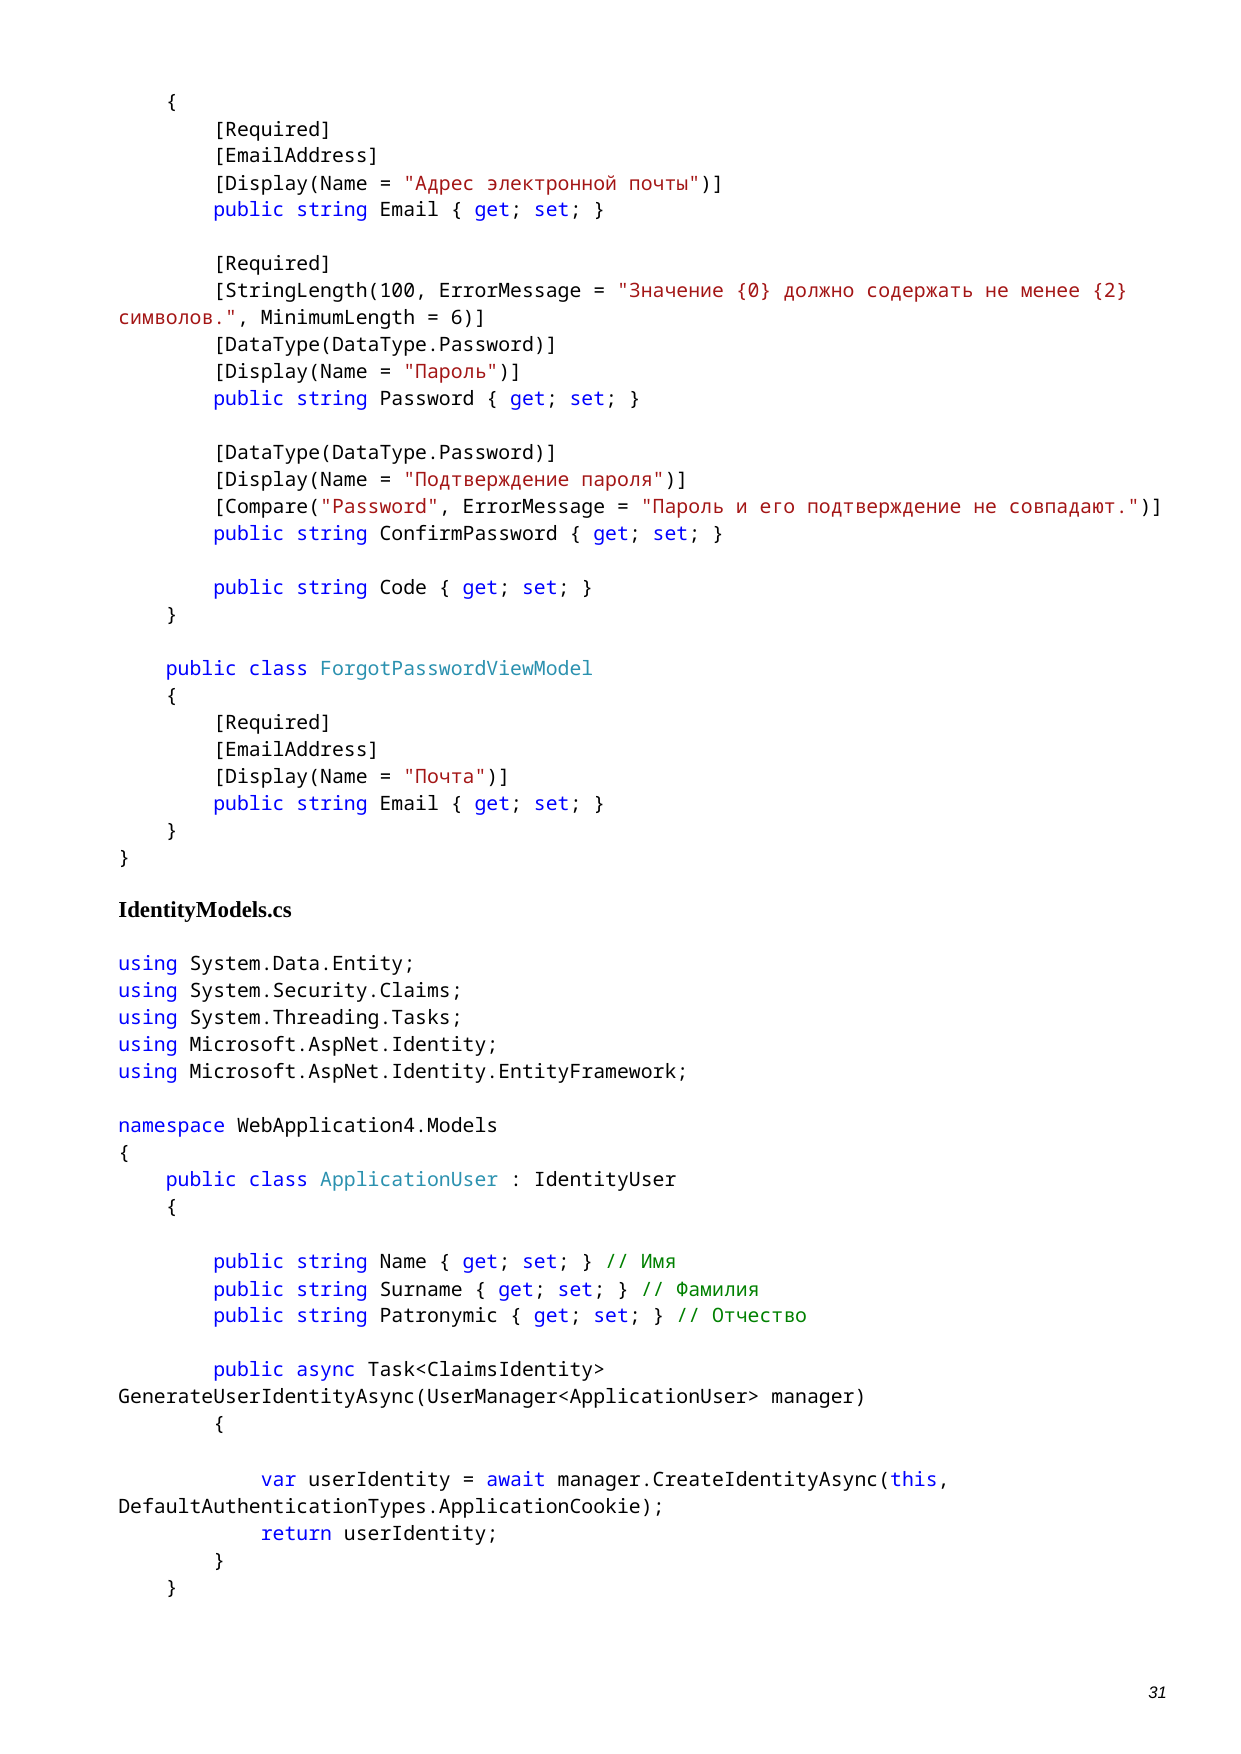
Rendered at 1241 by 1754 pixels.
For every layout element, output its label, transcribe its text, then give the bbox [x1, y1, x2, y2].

text [Display(Name = "Почта")] [118, 762, 1194, 789]
text IdentityModels.cs [118, 897, 1194, 923]
text public async Task<ClaimsIdentity> GenerateUserIdentityAsync(UserManager<ApplicationUser> manager) [118, 1356, 1194, 1410]
text [EmailAddress] [118, 142, 1194, 169]
text public string ConfirmPassword { get; set; } [118, 519, 1194, 546]
text [Compare("Password", ErrorMessage = "Пароль и его подтверждение не совпадают.")] [118, 492, 1194, 519]
text { [118, 1192, 1194, 1219]
text [DataType(DataType.Password)] [118, 331, 1194, 358]
text } [118, 843, 1194, 870]
text using System.Threading.Tasks; [118, 1003, 1194, 1030]
text using Microsoft.AspNet.Identity; [118, 1030, 1194, 1057]
text public string Code { get; set; } [118, 573, 1194, 600]
text [Required] [118, 250, 1194, 277]
text [EmailAddress] [118, 735, 1194, 762]
text [Required] [118, 708, 1194, 735]
text [StringLength(100, ErrorMessage = "Значение {0} должно содержать не менее {2} символов.", MinimumLength = 6)] [118, 277, 1194, 331]
text namespace WebApplication4.Models [118, 1111, 1194, 1138]
text [Display(Name = "Адрес электронной почты")] [118, 169, 1194, 196]
text public class ForgotPasswordViewModel [118, 654, 1194, 681]
text } [118, 816, 1194, 843]
text public string Email { get; set; } [118, 789, 1194, 816]
text var userIdentity = await manager.CreateIdentityAsync(this, DefaultAuthenticationTypes.ApplicationCookie); [118, 1465, 1194, 1519]
text public class ApplicationUser : IdentityUser [118, 1165, 1194, 1192]
text [Required] [118, 115, 1194, 142]
text return userIdentity; [118, 1519, 1194, 1546]
text using System.Data.Entity; [118, 949, 1194, 976]
text } [118, 1546, 1194, 1573]
text public string Email { get; set; } [118, 196, 1194, 223]
text { [118, 1410, 1194, 1437]
text } [118, 600, 1194, 627]
text [DataType(DataType.Password)] [118, 438, 1194, 466]
text { [118, 88, 1194, 115]
text public string Patronymic { get; set; } // Отчество [118, 1302, 1194, 1329]
text public string Name { get; set; } // Имя [118, 1248, 1194, 1275]
text } [118, 1573, 1194, 1600]
text [Display(Name = "Подтверждение пароля")] [118, 466, 1194, 492]
text using Microsoft.AspNet.Identity.EntityFramework; [118, 1057, 1194, 1084]
text { [118, 681, 1194, 708]
text using System.Security.Claims; [118, 976, 1194, 1003]
text [Display(Name = "Пароль")] [118, 358, 1194, 384]
text public string Password { get; set; } [118, 384, 1194, 412]
text public string Surname { get; set; } // Фамилия [118, 1275, 1194, 1302]
text { [118, 1138, 1194, 1165]
